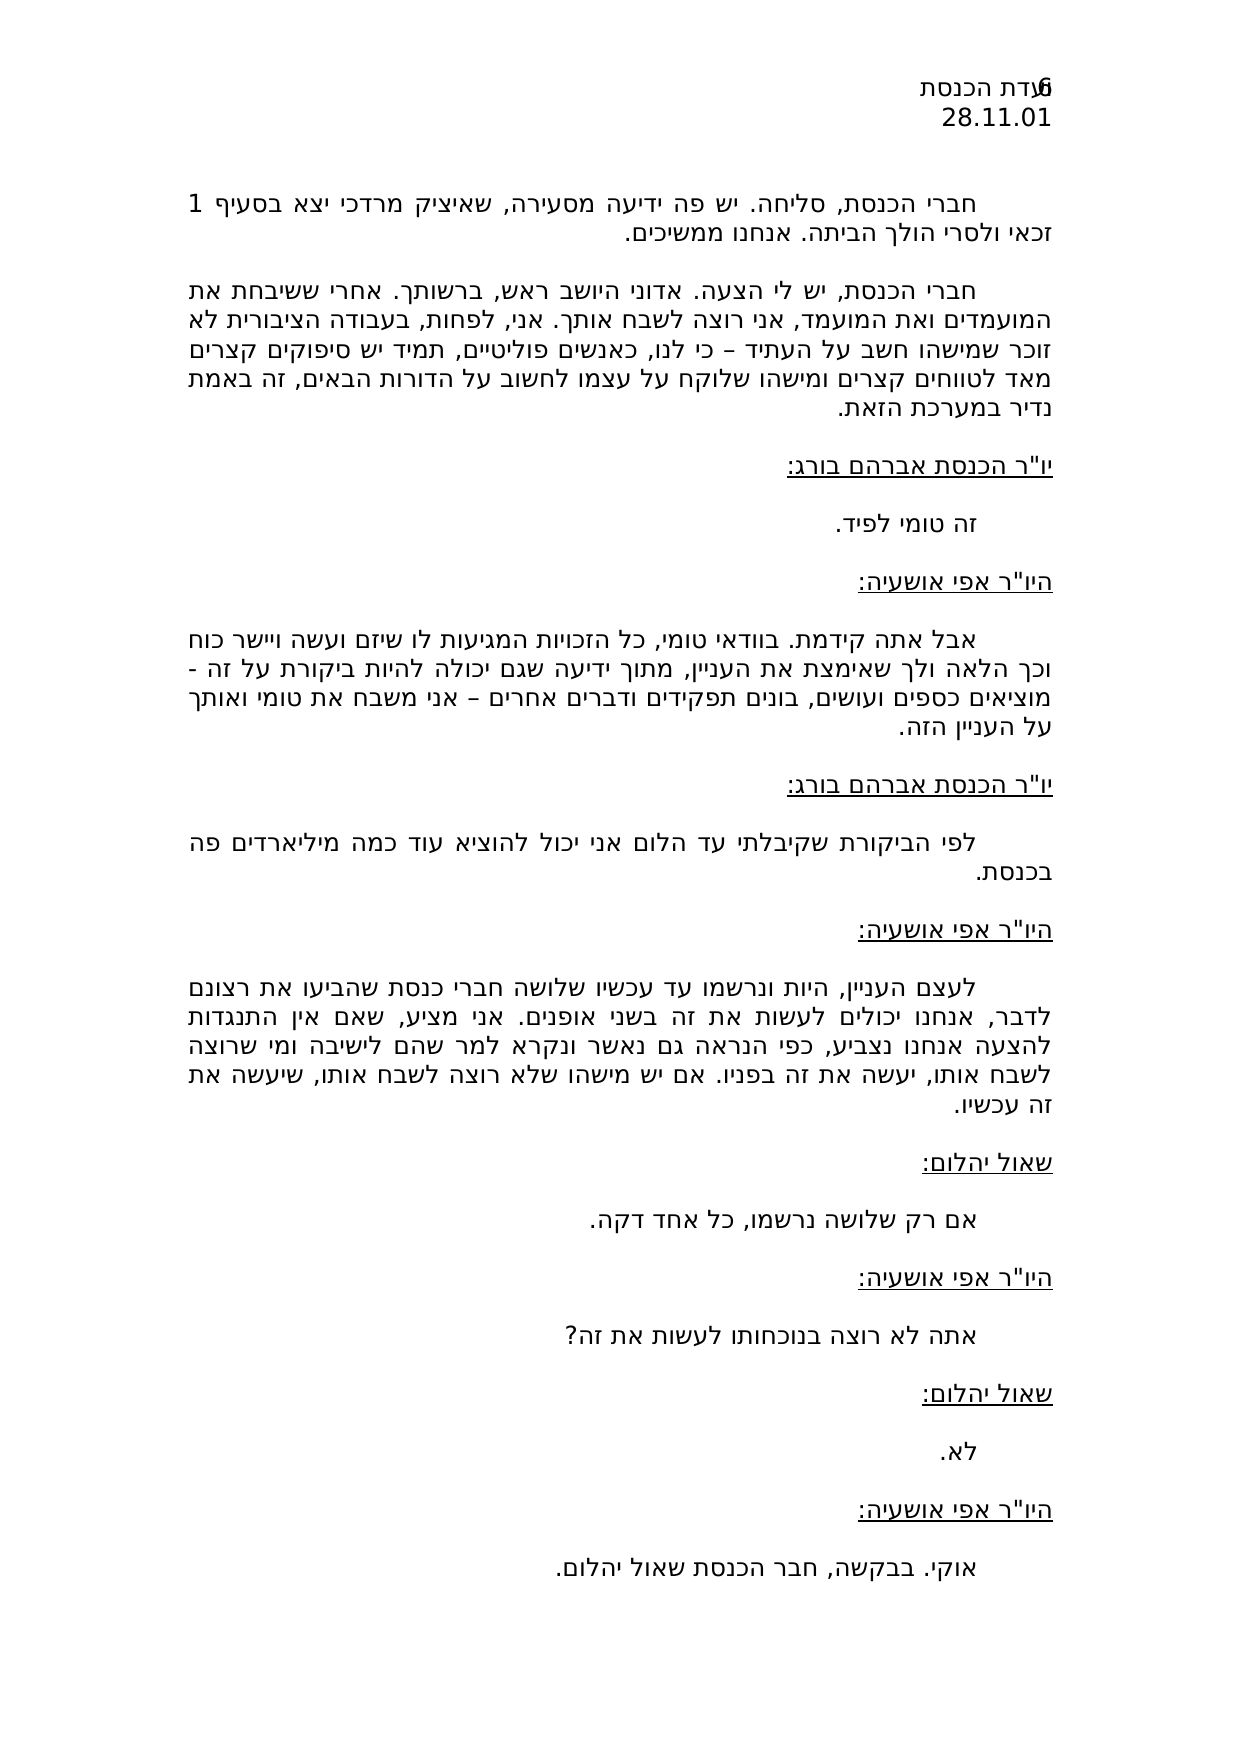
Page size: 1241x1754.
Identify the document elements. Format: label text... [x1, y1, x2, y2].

text לא. [187, 1437, 1053, 1466]
text לפי הביקורת שקיבלתי עד הלום אני יכול להוציא עוד כמה מיליארדים פה בכנסת. [187, 828, 1053, 886]
text אם רק שלושה נרשמו, כל אחד דקה. [187, 1206, 1053, 1235]
text זה טומי לפיד. [187, 509, 1053, 538]
text יו"ר הכנסת אברהם בורג: [187, 451, 1053, 480]
text היו"ר אפי אושעיה: [187, 1495, 1053, 1524]
text לעצם העניין, היות ונרשמו עד עכשיו שלושה חברי כנסת שהביעו את רצונם לדבר, אנחנו יכולים לעשות את זה בשני אופנים. אני מציע, שאם אין התנגדות להצעה אנחנו נצביע, כפי הנראה גם נאשר ונקרא למר שהם לישיבה ומי שרוצה לשבח אותו, יעשה את זה בפניו. אם יש מישהו שלא רוצה לשבח אותו, שיעשה את זה עכשיו. [187, 973, 1053, 1119]
text שאול יהלום: [187, 1379, 1053, 1408]
text היו"ר אפי אושעיה: [187, 1263, 1053, 1293]
text שאול יהלום: [187, 1148, 1053, 1177]
text אתה לא רוצה בנוכחותו לעשות את זה? [187, 1321, 1053, 1351]
text חברי הכנסת, יש לי הצעה. אדוני היושב ראש, ברשותך. אחרי ששיבחת את המועמדים ואת המועמד, אני רוצה לשבח אותך. אני, לפחות, בעבודה הציבורית לא זוכר שמישהו חשב על העתיד – כי לנו, כאנשים פוליטיים, תמיד יש סיפוקים קצרים מאד לטווחים קצרים ומישהו שלוקח על עצמו לחשוב על הדורות הבאים, זה באמת נדיר במערכת הזאת. [187, 276, 1053, 422]
text היו"ר אפי אושעיה: [187, 915, 1053, 944]
text היו"ר אפי אושעיה: [187, 567, 1053, 596]
text אוקי. בבקשה, חבר הכנסת שאול יהלום. [187, 1553, 1053, 1582]
text יו"ר הכנסת אברהם בורג: [187, 770, 1053, 799]
text חברי הכנסת, סליחה. יש פה ידיעה מסעירה, שאיציק מרדכי יצא בסעיף 1 זכאי ולסרי הולך הביתה. אנחנו ממשיכים. [187, 189, 1053, 248]
text אבל אתה קידמת. בוודאי טומי, כל הזכויות המגיעות לו שיזם ועשה ויישר כוח וכך הלאה ולך שאימצת את העניין, מתוך ידיעה שגם יכולה להיות ביקורת על זה - מוציאים כספים ועושים, בונים תפקידים ודברים אחרים – אני משבח את טומי ואותך על העניין הזה. [187, 625, 1053, 741]
